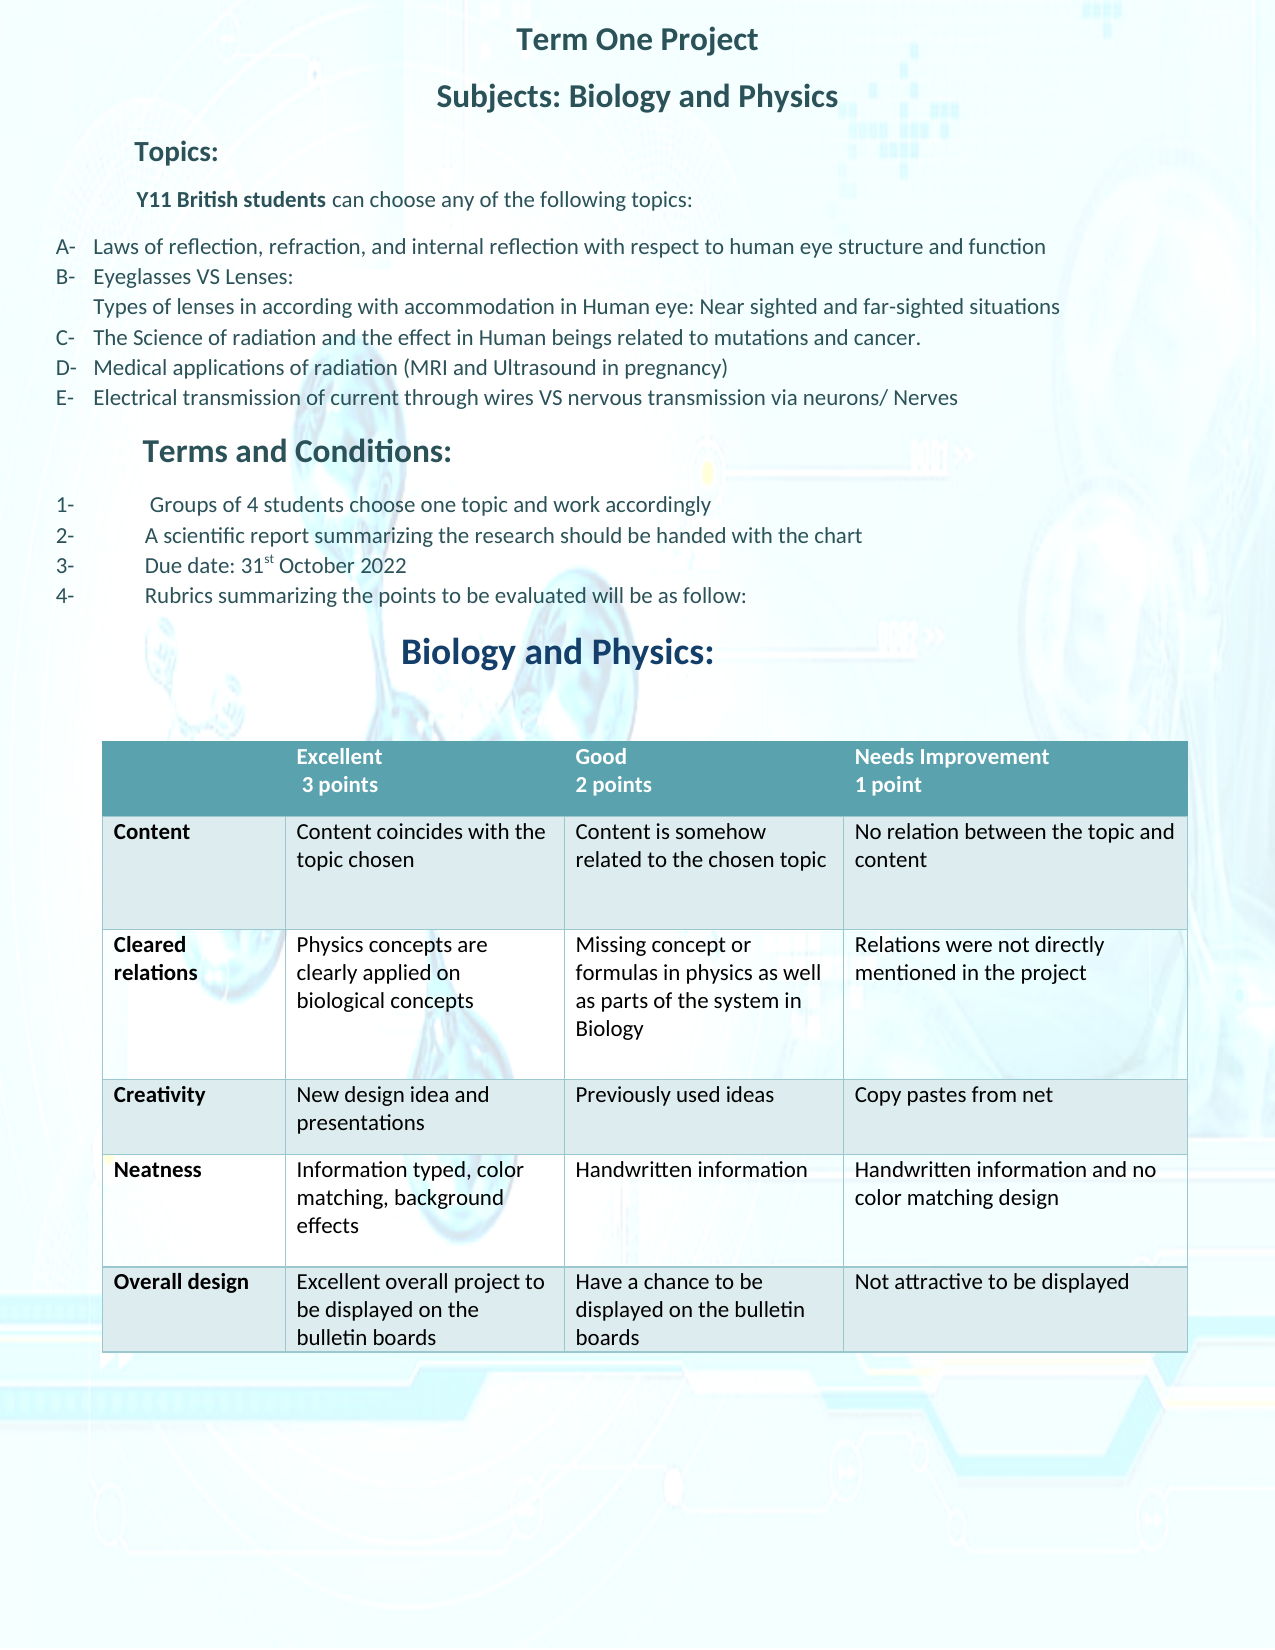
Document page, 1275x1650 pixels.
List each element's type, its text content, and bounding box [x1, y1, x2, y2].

table_header Excellent 3 points [286, 742, 564, 816]
table_cell Copy pastes from net [844, 1080, 1187, 1154]
list Due date: 31st October 2022 [56, 551, 1257, 579]
list Types of lenses in according with accommodation in Human eye: Near sighted and far-sighted situations [93, 292, 1257, 320]
list The Science of radiation and the effect in Human beings related to mutations and cancer. [56, 323, 1257, 351]
table_header [103, 742, 285, 816]
text Biology and Physics: [18, 628, 1257, 674]
text Terms and Conditions: [18, 430, 1257, 471]
table_cell New design idea and presentations [286, 1080, 564, 1154]
list Rubrics summarizing the points to be evaluated will be as follow: [56, 581, 1257, 609]
table_cell Content coincides with the topic chosen [286, 817, 564, 929]
table_cell No relation between the topic and content [844, 817, 1187, 929]
table_cell Physics concepts are clearly applied on biological concepts [286, 930, 564, 1079]
table_cell Not attractive to be displayed [844, 1268, 1187, 1351]
table_cell Information typed, color matching, background effects [286, 1155, 564, 1266]
text Term One Project [18, 18, 1257, 59]
table_cell Creativity [103, 1080, 285, 1154]
list A scientific report summarizing the research should be handed with the chart [56, 521, 1257, 549]
list Groups of 4 students choose one topic and work accordingly [56, 491, 1257, 518]
table_cell Relations were not directly mentioned in the project [844, 930, 1187, 1079]
table_cell Overall design [103, 1268, 285, 1351]
list Medical applications of radiation (MRI and Ultrasound in pregnancy) [56, 353, 1257, 381]
table_cell Content [103, 817, 285, 929]
table_cell Neatness [103, 1155, 285, 1266]
text Topics: [18, 133, 1257, 168]
text Subjects: Biology and Physics [18, 75, 1257, 116]
table_cell Content is somehow related to the chosen topic [565, 817, 843, 929]
text Y11 British students can choose any of the following topics: [18, 185, 1257, 213]
table_cell Have a chance to be displayed on the bulletin boards [565, 1268, 843, 1351]
table_cell Cleared relations [103, 930, 285, 1079]
table_header Good 2 points [565, 742, 843, 816]
table_cell Missing concept or formulas in physics as well as parts of the system in Biology [565, 930, 843, 1079]
list Electrical transmission of current through wires VS nervous transmission via neurons/ Nerves [56, 383, 1257, 411]
table_cell Excellent overall project to be displayed on the bulletin boards [286, 1268, 564, 1351]
table_cell Handwritten information and no color matching design [844, 1155, 1187, 1266]
table_header Needs Improvement 1 point [844, 742, 1187, 816]
list Eyeglasses VS Lenses: [56, 262, 1257, 290]
list Laws of reflection, refraction, and internal reflection with respect to human eye structure and function [56, 232, 1257, 260]
table_cell Handwritten information [565, 1155, 843, 1266]
table_cell Previously used ideas [565, 1080, 843, 1154]
